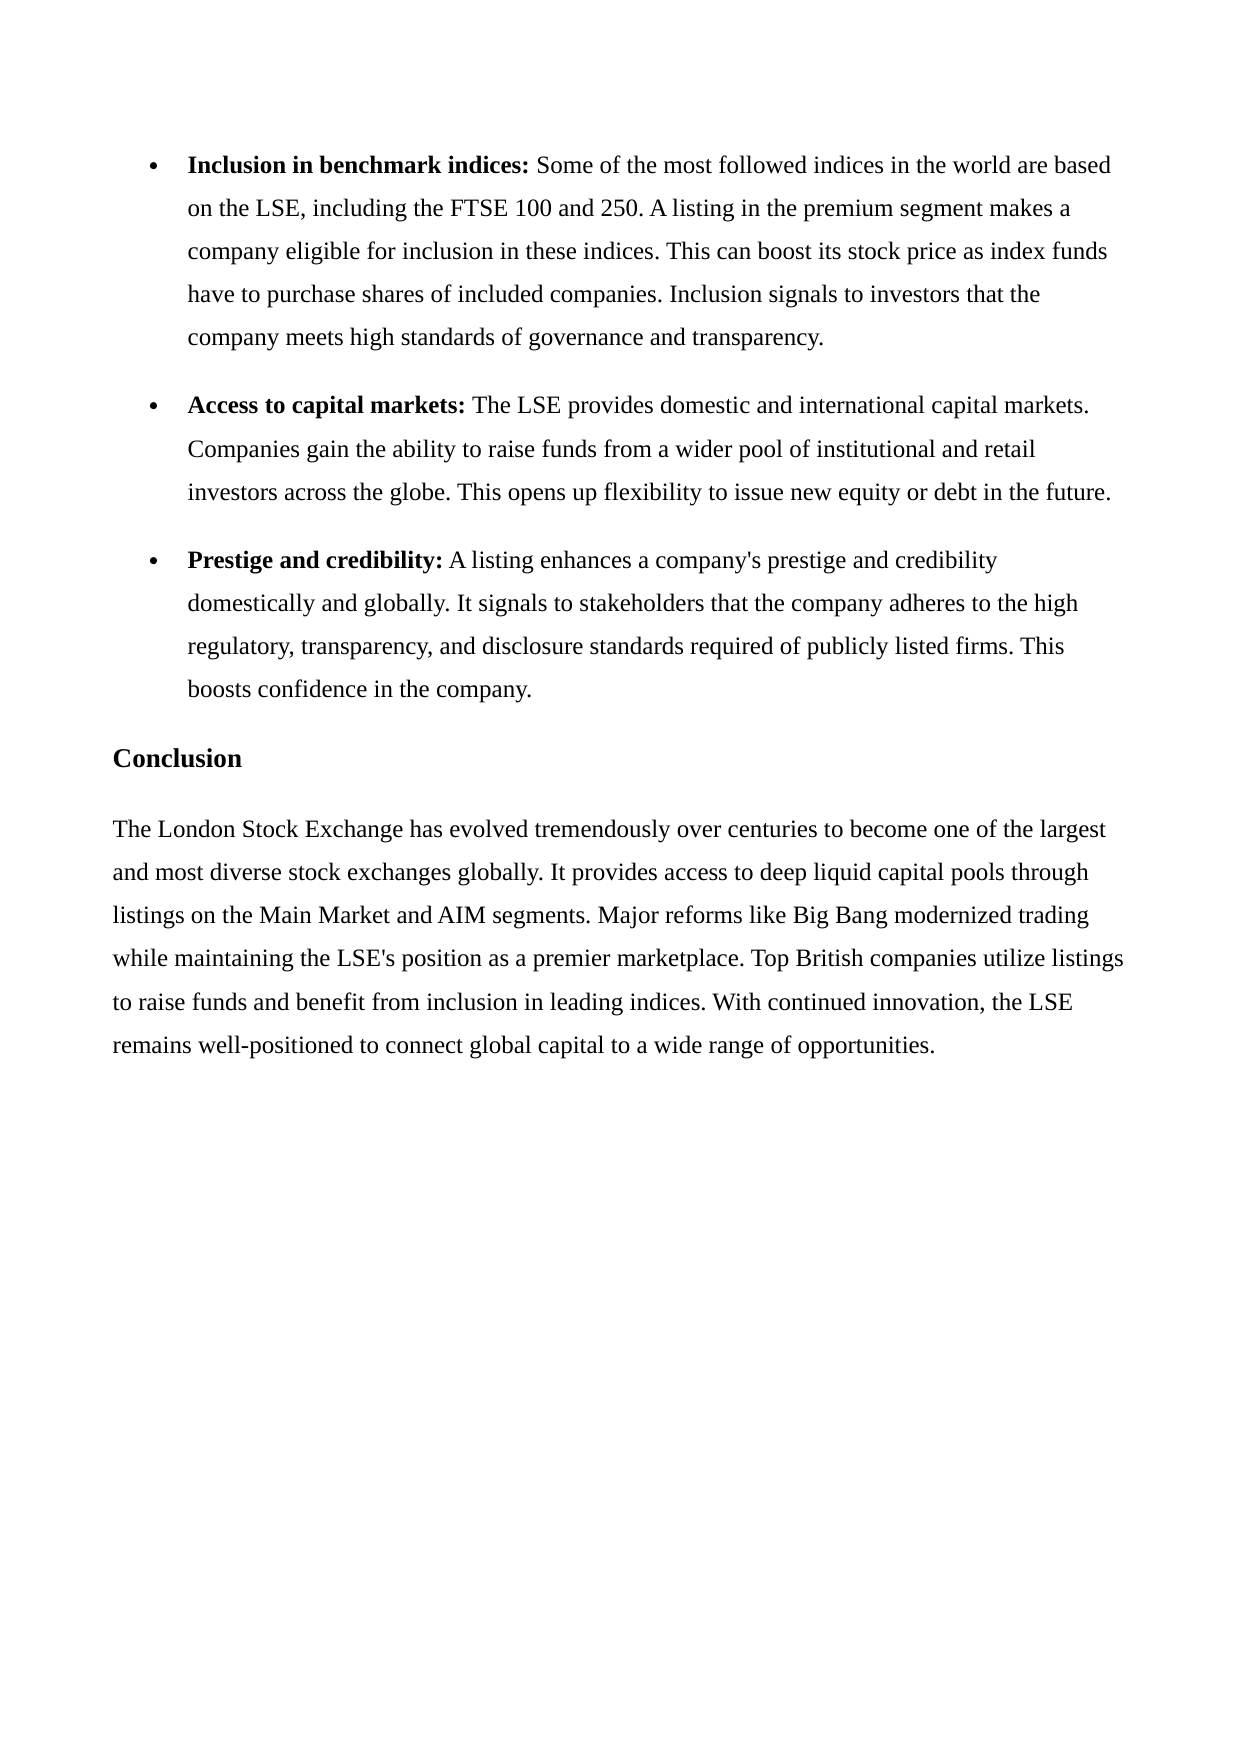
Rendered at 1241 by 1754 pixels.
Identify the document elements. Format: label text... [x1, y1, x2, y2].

text The London Stock Exchange has evolved tremendously over centuries to become one of the largest and most diverse stock exchanges globally. It provides access to deep liquid capital pools through listings on the Main Market and AIM segments. Major reforms like Big Bang modernized trading while maintaining the LSE's position as a premier marketplace. Top British companies utilize listings to raise funds and benefit from inclusion in leading indices. With continued innovation, the LSE remains well-positioned to connect global capital to a wide range of opportunities. [112, 814, 1128, 1058]
subtitle Conclusion [112, 742, 1128, 774]
list Inclusion in benchmark indices: Some of the most followed indices in the world are based on the LSE, including the FTSE 100 and 250. A listing in the premium segment makes a company eligible for inclusion in these indices. This can boost its stock price as index funds have to purchase shares of included companies. Inclusion signals to investors that the company meets high standards of governance and transparency. [150, 150, 1128, 351]
list Access to capital markets: The LSE provides domestic and international capital markets. Companies gain the ability to raise funds from a wider pool of institutional and retail investors across the globe. This opens up flexibility to issue new equity or debt in the future. [150, 391, 1128, 506]
list Prestige and credibility: A listing enhances a company's prestige and credibility domestically and globally. It signals to stakeholders that the company adheres to the high regulatory, transparency, and disclosure standards required of publicly listed firms. This boosts confidence in the company. [150, 545, 1128, 703]
